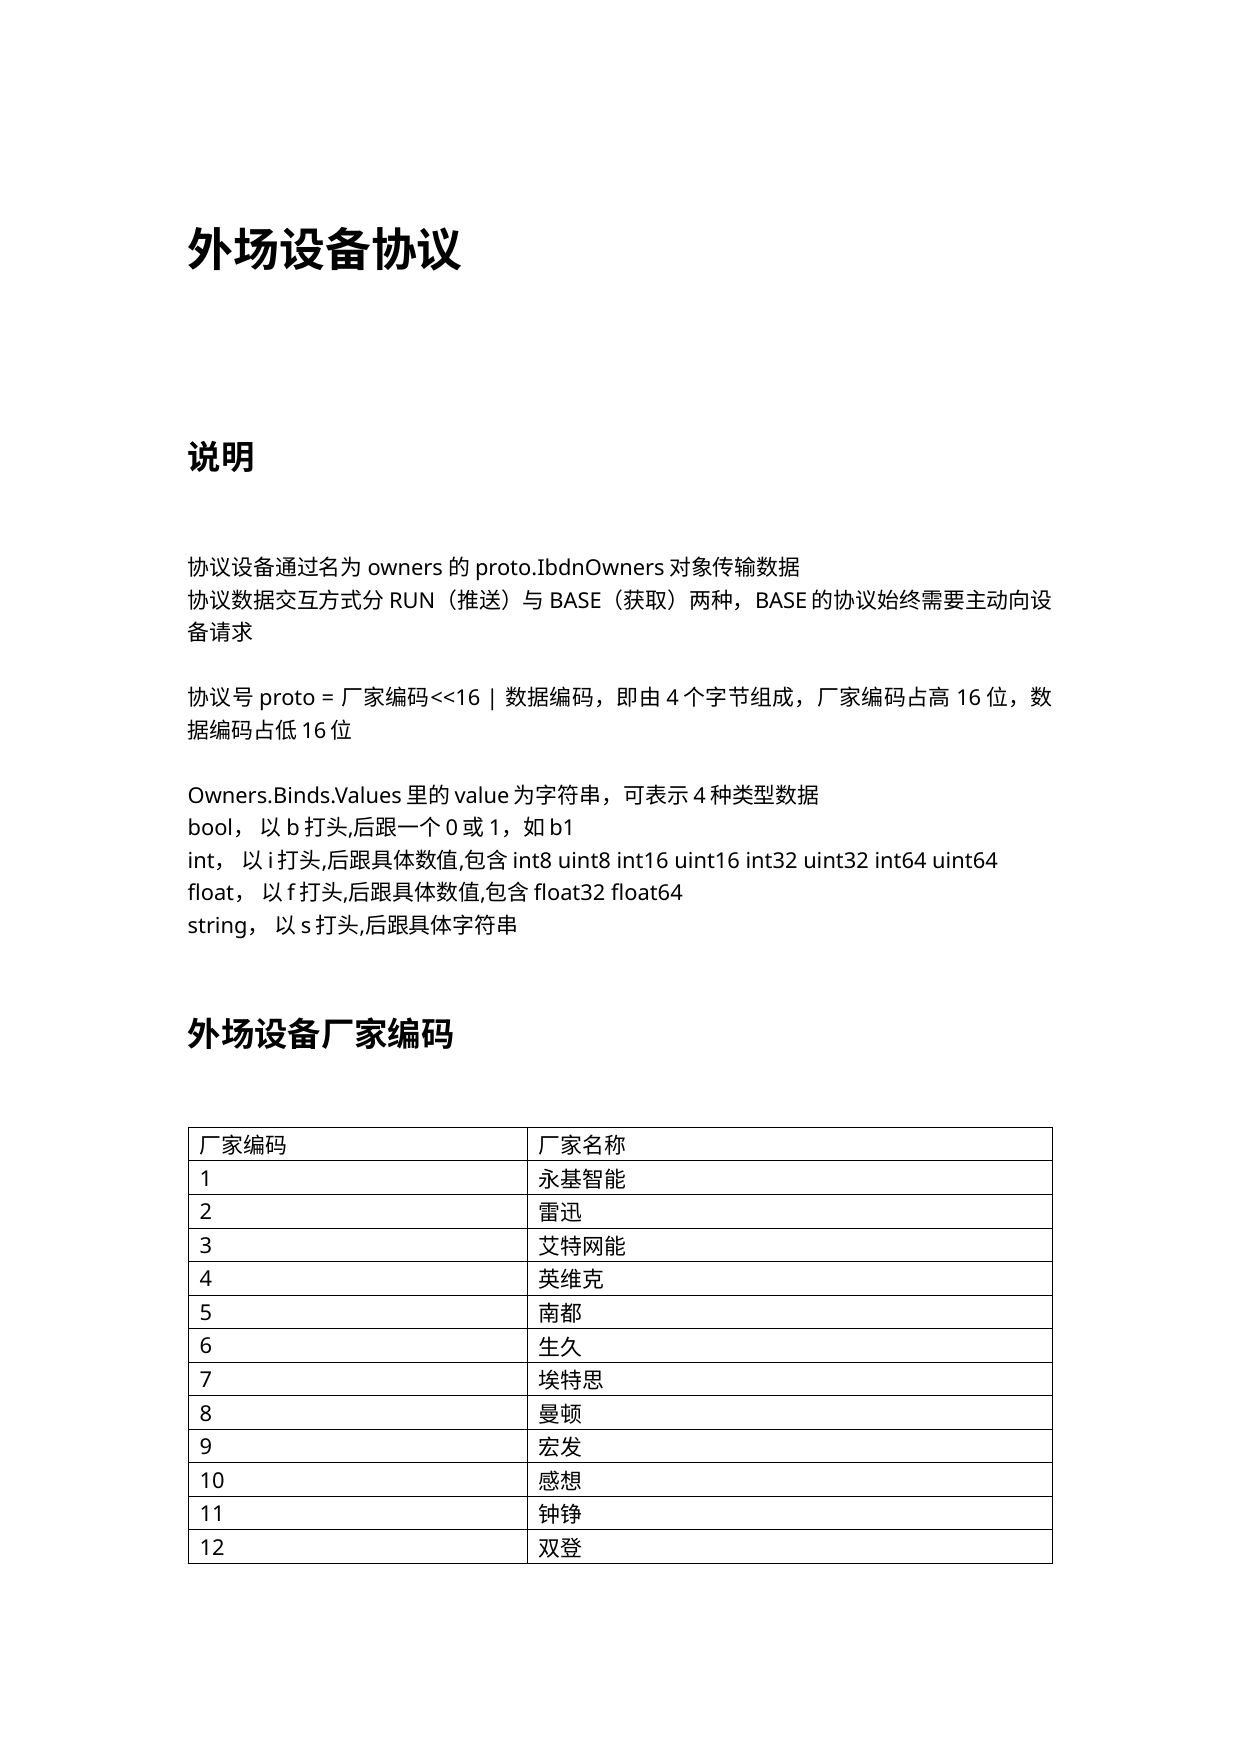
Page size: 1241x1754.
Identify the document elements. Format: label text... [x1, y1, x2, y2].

text 协议设备通过名为 owners 的proto.IbdnOwners对象传输数据 [187, 550, 1053, 582]
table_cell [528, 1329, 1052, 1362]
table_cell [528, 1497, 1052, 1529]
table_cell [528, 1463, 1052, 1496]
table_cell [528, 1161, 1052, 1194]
subtitle 外场设备协议 [187, 197, 1053, 295]
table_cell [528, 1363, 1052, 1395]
text 协议号proto = 厂家编码<<16 | 数据编码，即由4个字节组成，厂家编码占高16位，数据编码占低16位 [187, 680, 1053, 745]
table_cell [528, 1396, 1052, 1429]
subtitle 说明 [187, 423, 1053, 488]
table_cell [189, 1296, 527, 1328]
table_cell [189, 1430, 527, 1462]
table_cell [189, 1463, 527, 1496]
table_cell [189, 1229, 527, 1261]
text string， 以s打头,后跟具体字符串 [187, 907, 1053, 940]
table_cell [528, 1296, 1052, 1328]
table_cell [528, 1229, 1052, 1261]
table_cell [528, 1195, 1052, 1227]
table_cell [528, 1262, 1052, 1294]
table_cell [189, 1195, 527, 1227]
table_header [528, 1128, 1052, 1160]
text int， 以i打头,后跟具体数值,包含int8 uint8 int16 uint16 int32 uint32 int64 uint64 [187, 842, 1053, 875]
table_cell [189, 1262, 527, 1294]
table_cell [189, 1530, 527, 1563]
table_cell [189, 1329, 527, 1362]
subtitle 外场设备厂家编码 [187, 999, 1053, 1064]
text 协议数据交互方式分RUN（推送）与BASE（获取）两种，BASE的协议始终需要主动向设备请求 [187, 582, 1053, 647]
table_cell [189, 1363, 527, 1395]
text Owners.Binds.Values里的value为字符串，可表示4种类型数据 [187, 777, 1053, 810]
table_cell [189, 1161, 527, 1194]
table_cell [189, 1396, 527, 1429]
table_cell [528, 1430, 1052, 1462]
text float， 以f打头,后跟具体数值,包含float32 float64 [187, 875, 1053, 907]
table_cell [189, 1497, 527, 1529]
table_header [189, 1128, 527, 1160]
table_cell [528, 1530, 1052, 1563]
text bool， 以b打头,后跟一个0或1，如b1 [187, 810, 1053, 842]
